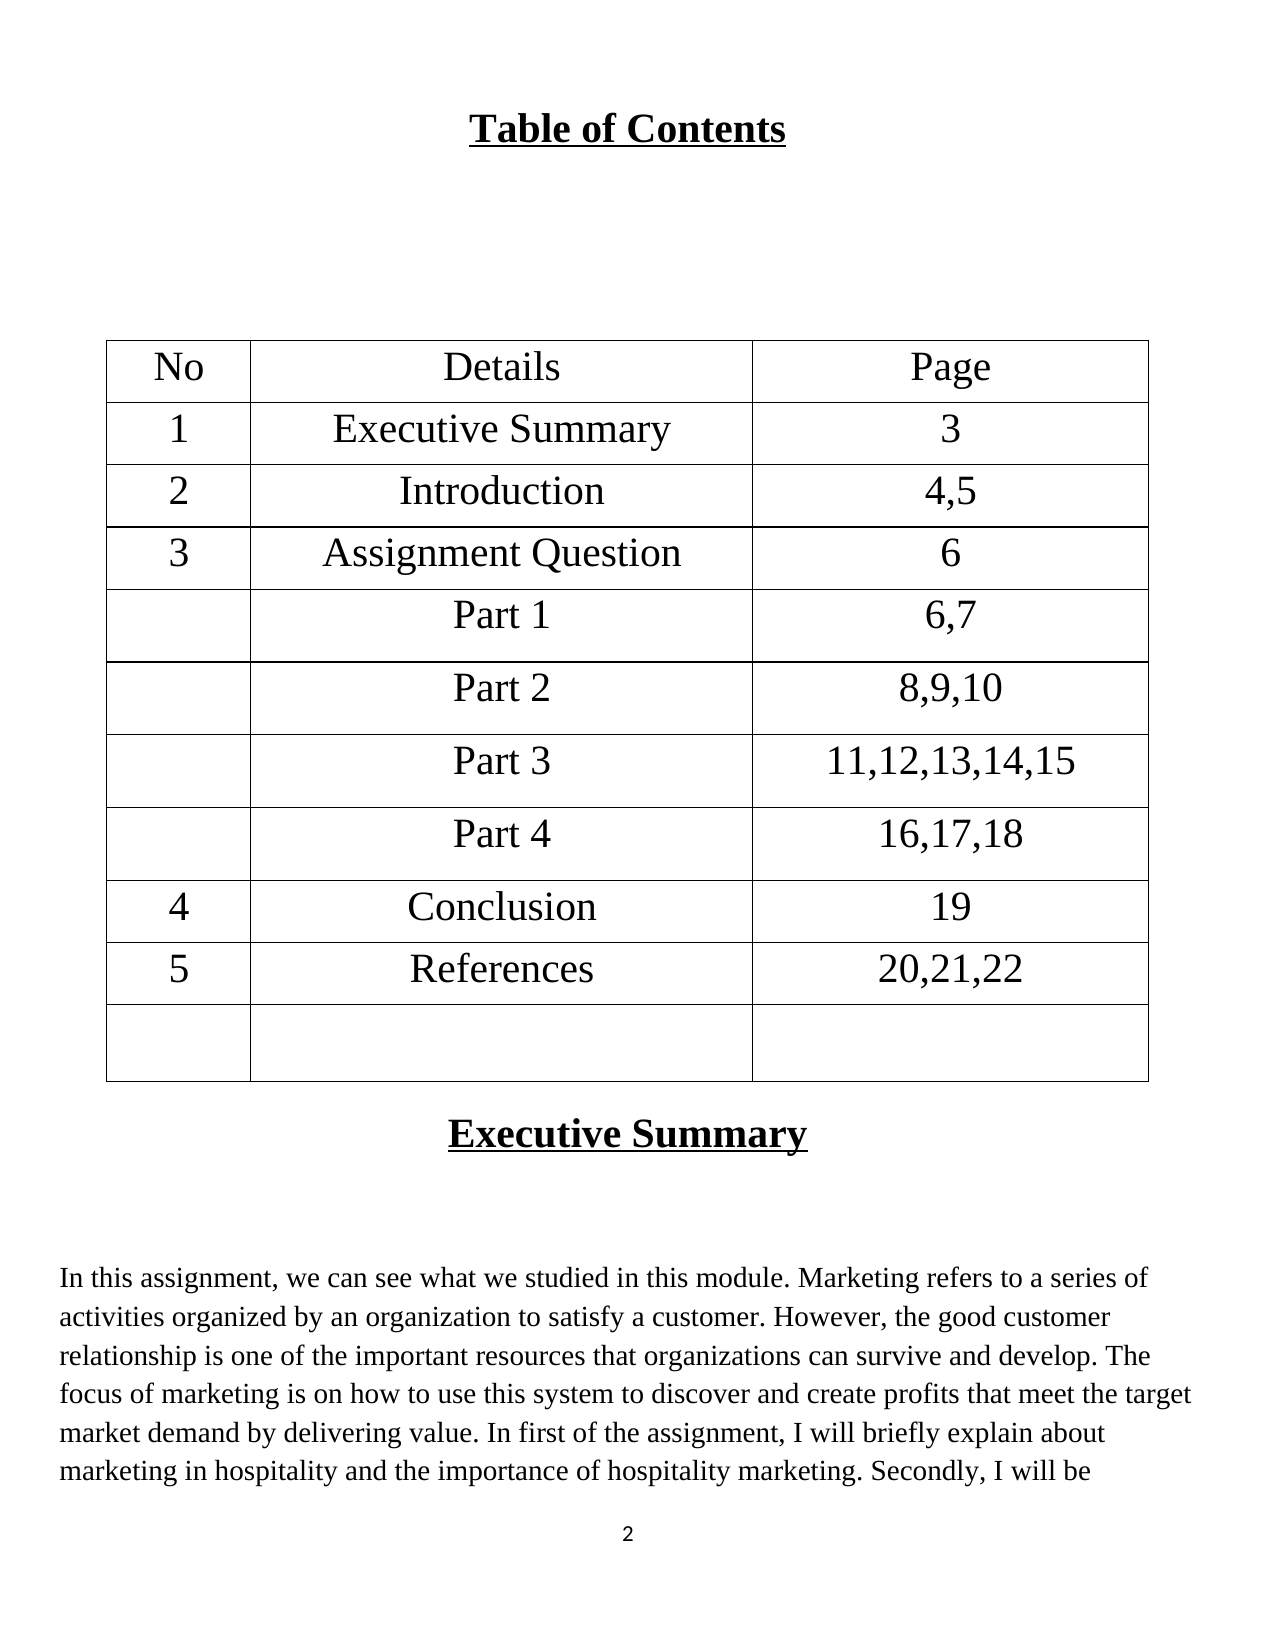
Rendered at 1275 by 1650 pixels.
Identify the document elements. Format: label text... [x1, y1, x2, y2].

table_cell 19 [753, 881, 1148, 942]
table_cell Assignment Question [251, 528, 752, 588]
table_cell Part 3 [251, 735, 752, 807]
table_cell [107, 735, 250, 807]
table_cell Part 1 [251, 590, 752, 661]
table_cell [107, 1005, 250, 1081]
table_cell 16,17,18 [753, 808, 1148, 880]
table_cell 2 [107, 465, 250, 526]
text Executive Summary [59, 798, 1196, 1157]
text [59, 1261, 1196, 1487]
text Table of Contents [59, 103, 1196, 151]
table_cell 8,9,10 [753, 663, 1148, 734]
table_cell Part 4 [251, 808, 752, 880]
table_header Details [251, 341, 752, 402]
table_cell [107, 808, 250, 880]
table_cell 6 [753, 528, 1148, 588]
table_cell 4,5 [753, 465, 1148, 526]
table_cell [251, 1005, 752, 1081]
table_cell References [251, 943, 752, 1004]
table_header Page [753, 341, 1148, 402]
table_cell 5 [107, 943, 250, 1004]
table_cell [107, 663, 250, 734]
table_cell 11,12,13,14,15 [753, 735, 1148, 807]
table_cell 1 [107, 403, 250, 464]
table_cell 3 [107, 528, 250, 588]
table_cell Executive Summary [251, 403, 752, 464]
table_cell [753, 1005, 1148, 1081]
table_cell 6,7 [753, 590, 1148, 661]
table_cell Conclusion [251, 881, 752, 942]
table_cell 3 [753, 403, 1148, 464]
table_cell Part 2 [251, 663, 752, 734]
table_cell 4 [107, 881, 250, 942]
table_cell Introduction [251, 465, 752, 526]
table_header No [107, 341, 250, 402]
table_cell [107, 590, 250, 661]
table_cell 20,21,22 [753, 943, 1148, 1004]
